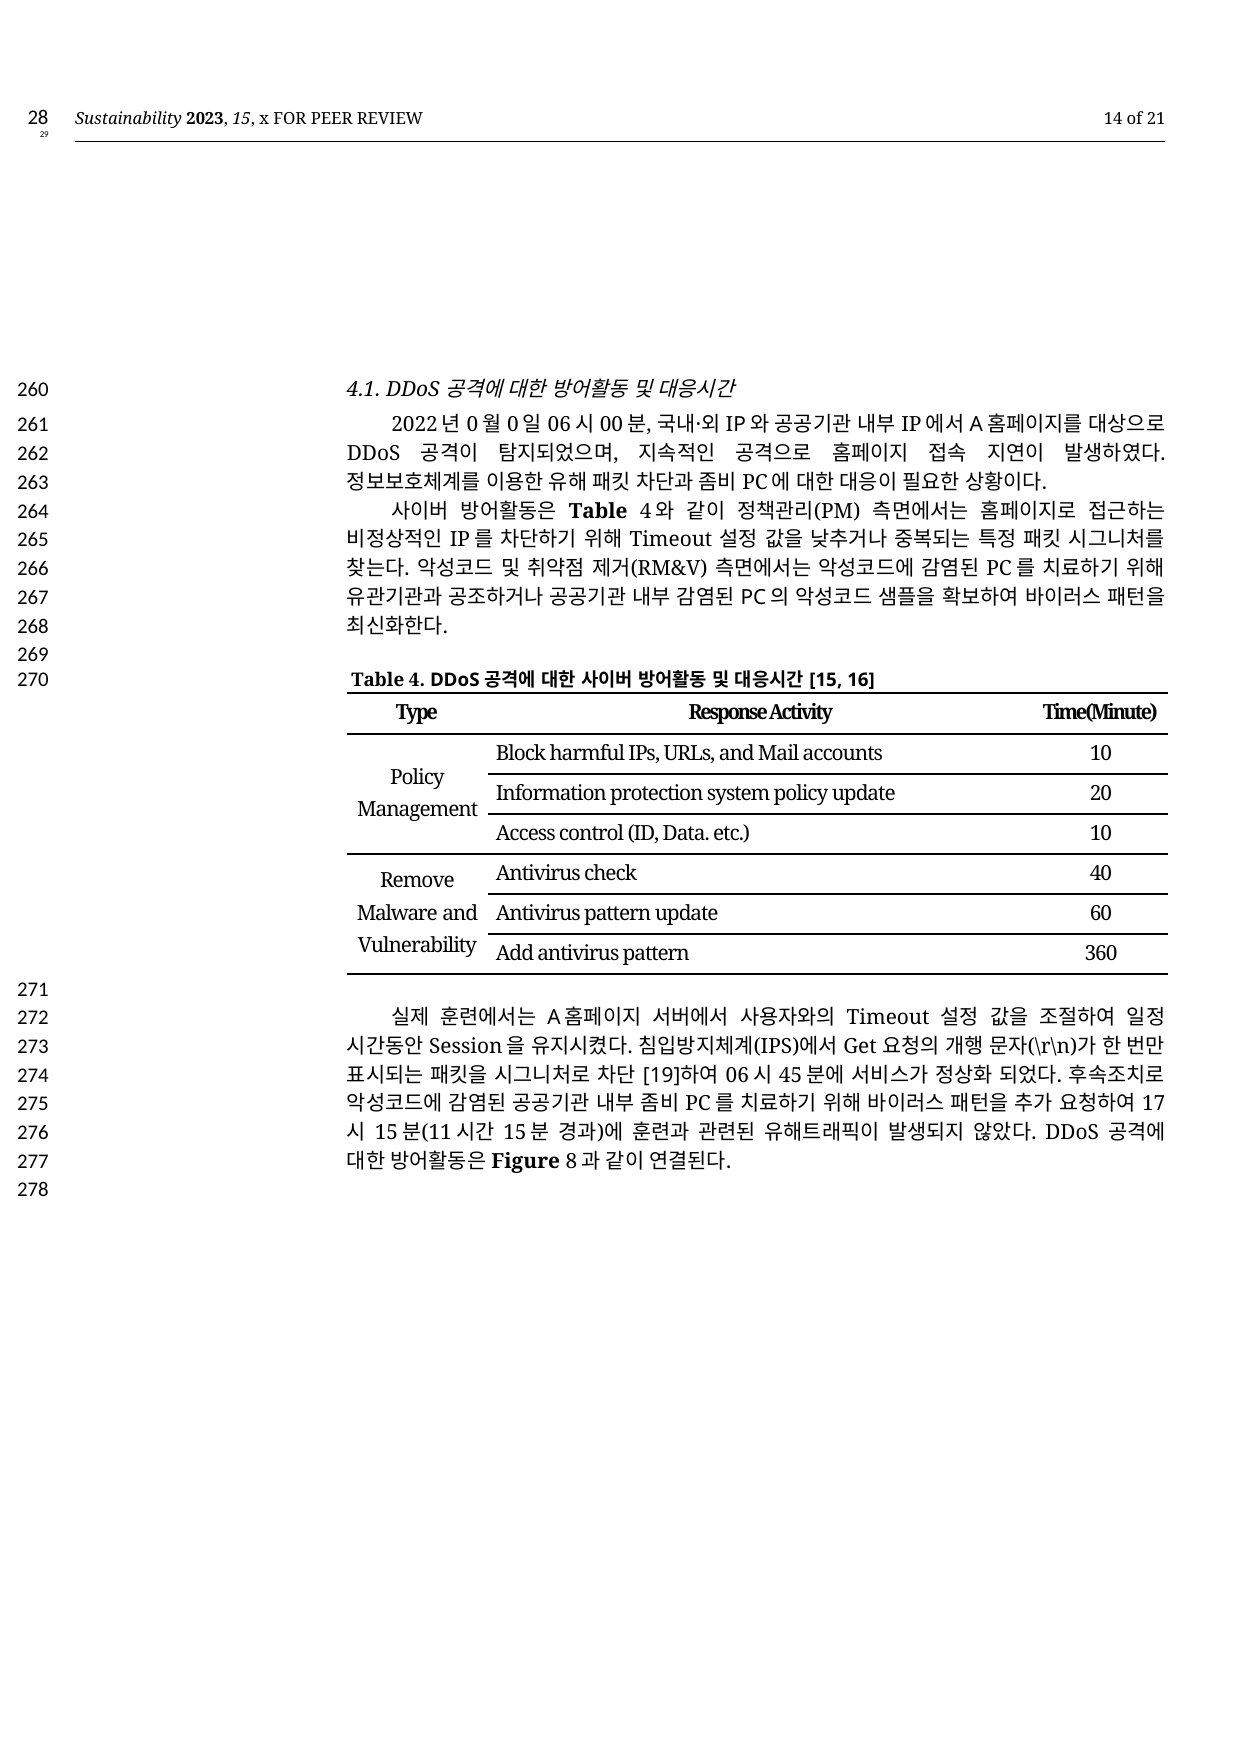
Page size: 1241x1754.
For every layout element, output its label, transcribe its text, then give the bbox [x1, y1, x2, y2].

text 실제 훈련에서는 A홈페이지 서버에서 사용자와의 Timeout 설정 값을 조절하여 일정 시간동안 Session을 유지시켰다. 침입방지체계(IPS)에서 Get 요청의 개행 문자(\r\n)가 한 번만 표시되는 패킷을 시그니처로 차단 [19]하여 06시 45분에 서비스가 정상화 되었다. 후속조치로 악성코드에 감염된 공공기관 내부 좀비 PC를 치료하기 위해 바이러스 패턴을 추가 요청하여 17시 15분(11시간 15분 경과)에 훈련과 관련된 유해트래픽이 발생되지 않았다. DDoS 공격에 대한 방어활동은 Figure 8과 같이 연결된다. [347, 1002, 1165, 1175]
text Table 4. DDoS 공격에 대한 사이버 방어활동 및 대응시간 [15, 16] [75, 666, 1165, 692]
table_cell 60 [1035, 895, 1168, 933]
table_cell Information protection system policy update [488, 775, 1035, 813]
table_cell Antivirus check [488, 855, 1035, 893]
table_cell Policy Management [347, 735, 488, 853]
table_cell Access control (ID, Data. etc.) [488, 815, 1035, 853]
table_cell 10 [1035, 815, 1168, 853]
text 2022년 0월 0일 06시 00분, 국내·외 IP와 공공기관 내부 IP에서 A홈페이지를 대상으로 DDoS 공격이 탐지되었으며, 지속적인 공격으로 홈페이지 접속 지연이 발생하였다. 정보보호체계를 이용한 유해 패킷 차단과 좀비 PC에 대한 대응이 필요한 상황이다. [347, 409, 1165, 495]
table_cell Antivirus pattern update [488, 895, 1035, 933]
text 사이버 방어활동은 Table 4와 같이 정책관리(PM) 측면에서는 홈페이지로 접근하는 비정상적인 IP를 차단하기 위해 Timeout 설정 값을 낮추거나 중복되는 특정 패킷 시그니처를 찾는다. 악성코드 및 취약점 제거(RM&V) 측면에서는 악성코드에 감염된 PC를 치료하기 위해 유관기관과 공조하거나 공공기관 내부 감염된 PC의 악성코드 샘플을 확보하여 바이러스 패턴을 최신화한다. [347, 495, 1165, 639]
table_cell 360 [1035, 935, 1168, 973]
table_header Response Activity [488, 694, 1035, 733]
table_cell 10 [1035, 735, 1168, 773]
subtitle 4.1. DDoS 공격에 대한 방어활동 및 대응시간 [347, 374, 1165, 402]
table_header Type [347, 694, 488, 733]
table_header Time(Minute) [1035, 694, 1168, 733]
table_cell 40 [1035, 855, 1168, 893]
table_cell Add antivirus pattern [488, 935, 1035, 973]
table_cell 20 [1035, 775, 1168, 813]
table_cell Remove Malware and Vulnerability [347, 855, 488, 973]
table_cell Block harmful IPs, URLs, and Mail accounts [488, 735, 1035, 773]
